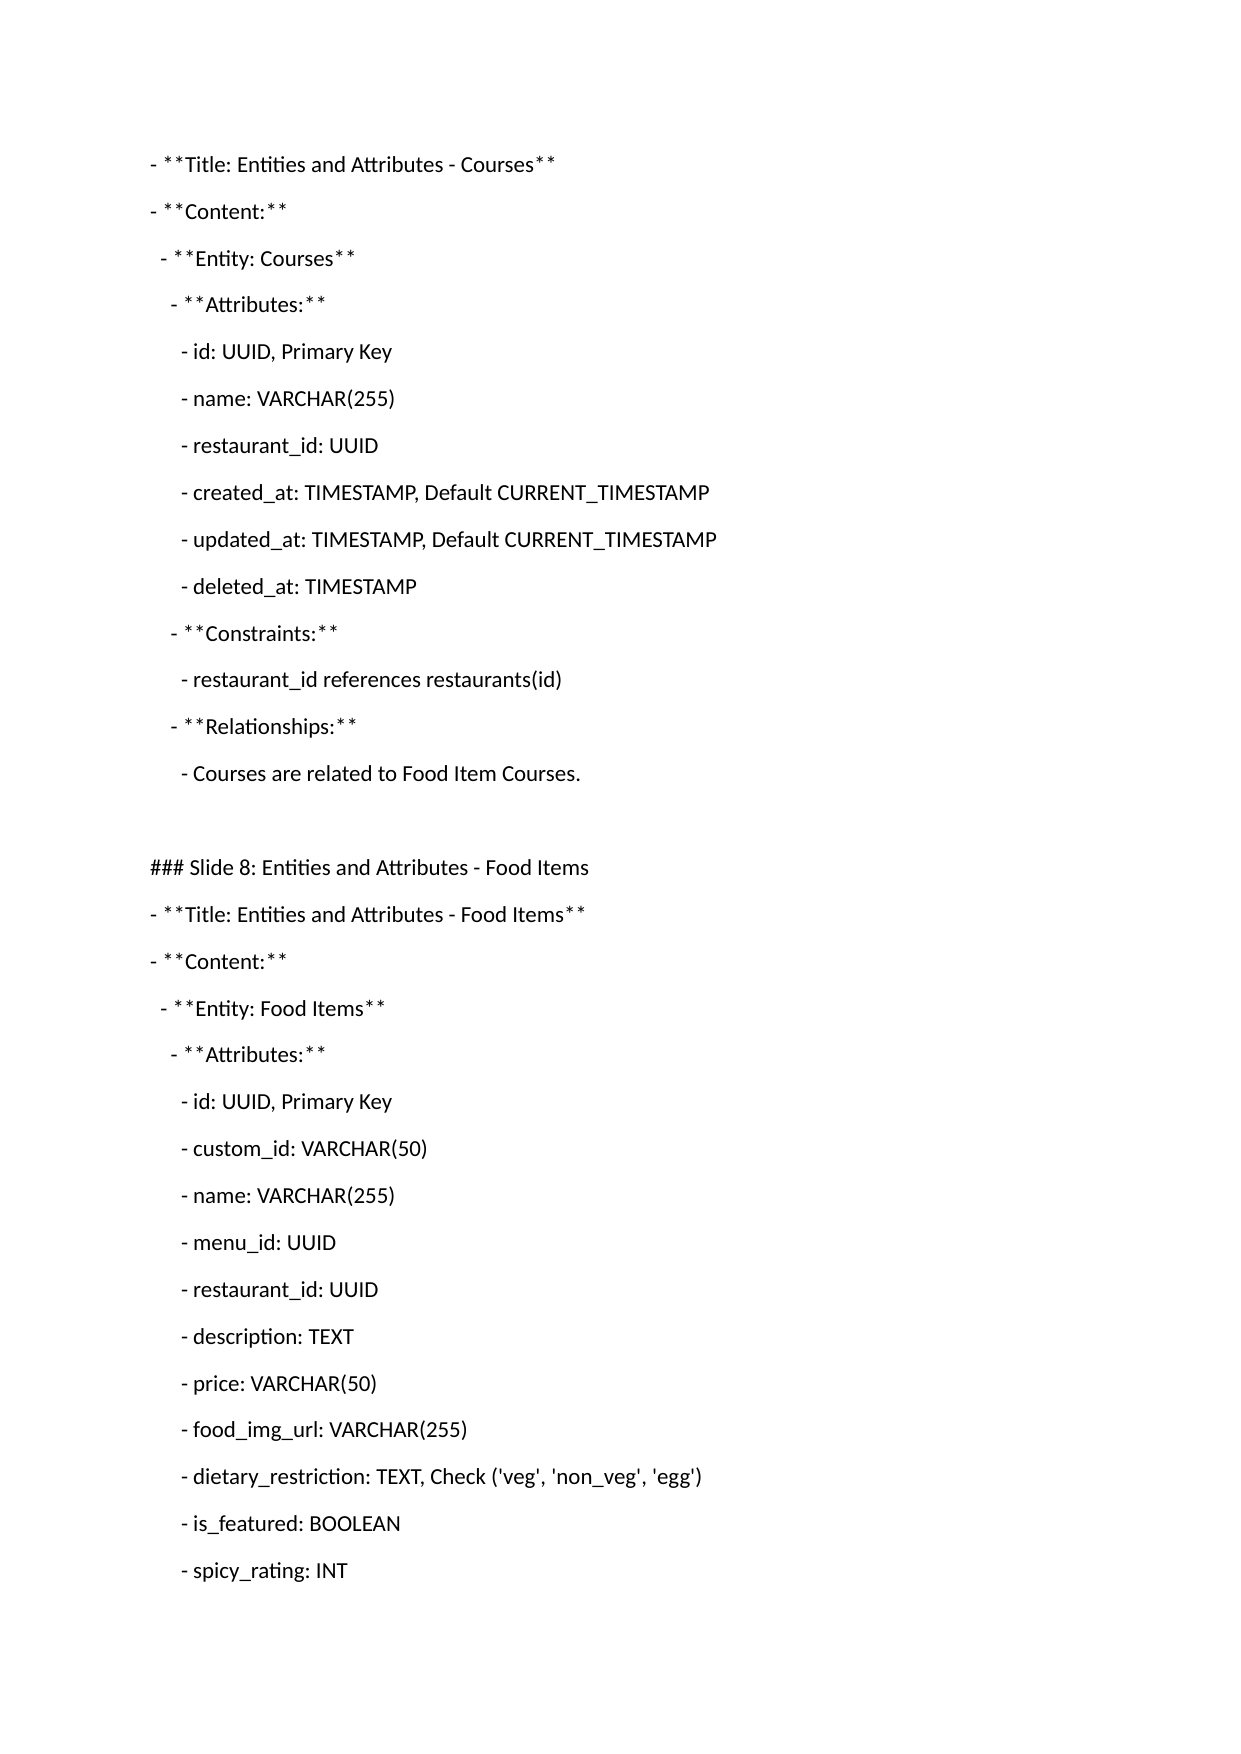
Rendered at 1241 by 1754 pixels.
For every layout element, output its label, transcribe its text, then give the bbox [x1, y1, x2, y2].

text - custom_id: VARCHAR(50) [150, 1134, 1090, 1162]
text - created_at: TIMESTAMP, Default CURRENT_TIMESTAMP [150, 478, 1090, 506]
text - is_featured: BOOLEAN [150, 1509, 1090, 1537]
text - menu_id: UUID [150, 1228, 1090, 1256]
text ### Slide 8: Entities and Attributes - Food Items [150, 853, 1090, 881]
text - **Entity: Courses** [150, 244, 1090, 272]
text - description: TEXT [150, 1322, 1090, 1350]
text - **Entity: Food Items** [150, 994, 1090, 1022]
text - **Title: Entities and Attributes - Courses** [150, 150, 1090, 178]
text - restaurant_id: UUID [150, 1275, 1090, 1303]
text - restaurant_id references restaurants(id) [150, 666, 1090, 694]
text - name: VARCHAR(255) [150, 384, 1090, 412]
text - id: UUID, Primary Key [150, 337, 1090, 366]
text - restaurant_id: UUID [150, 431, 1090, 459]
text - updated_at: TIMESTAMP, Default CURRENT_TIMESTAMP [150, 525, 1090, 553]
text - dietary_restriction: TEXT, Check ('veg', 'non_veg', 'egg') [150, 1462, 1090, 1491]
text - spicy_rating: INT [150, 1556, 1090, 1584]
text - price: VARCHAR(50) [150, 1369, 1090, 1397]
text - name: VARCHAR(255) [150, 1181, 1090, 1209]
text - Courses are related to Food Item Courses. [150, 759, 1090, 787]
text - id: UUID, Primary Key [150, 1087, 1090, 1116]
text - **Attributes:** [150, 291, 1090, 319]
text - **Content:** [150, 197, 1090, 225]
text - **Content:** [150, 947, 1090, 975]
text - deleted_at: TIMESTAMP [150, 572, 1090, 600]
text - **Attributes:** [150, 1041, 1090, 1069]
text - **Title: Entities and Attributes - Food Items** [150, 900, 1090, 928]
text - food_img_url: VARCHAR(255) [150, 1416, 1090, 1444]
text - **Constraints:** [150, 619, 1090, 647]
text - **Relationships:** [150, 712, 1090, 741]
